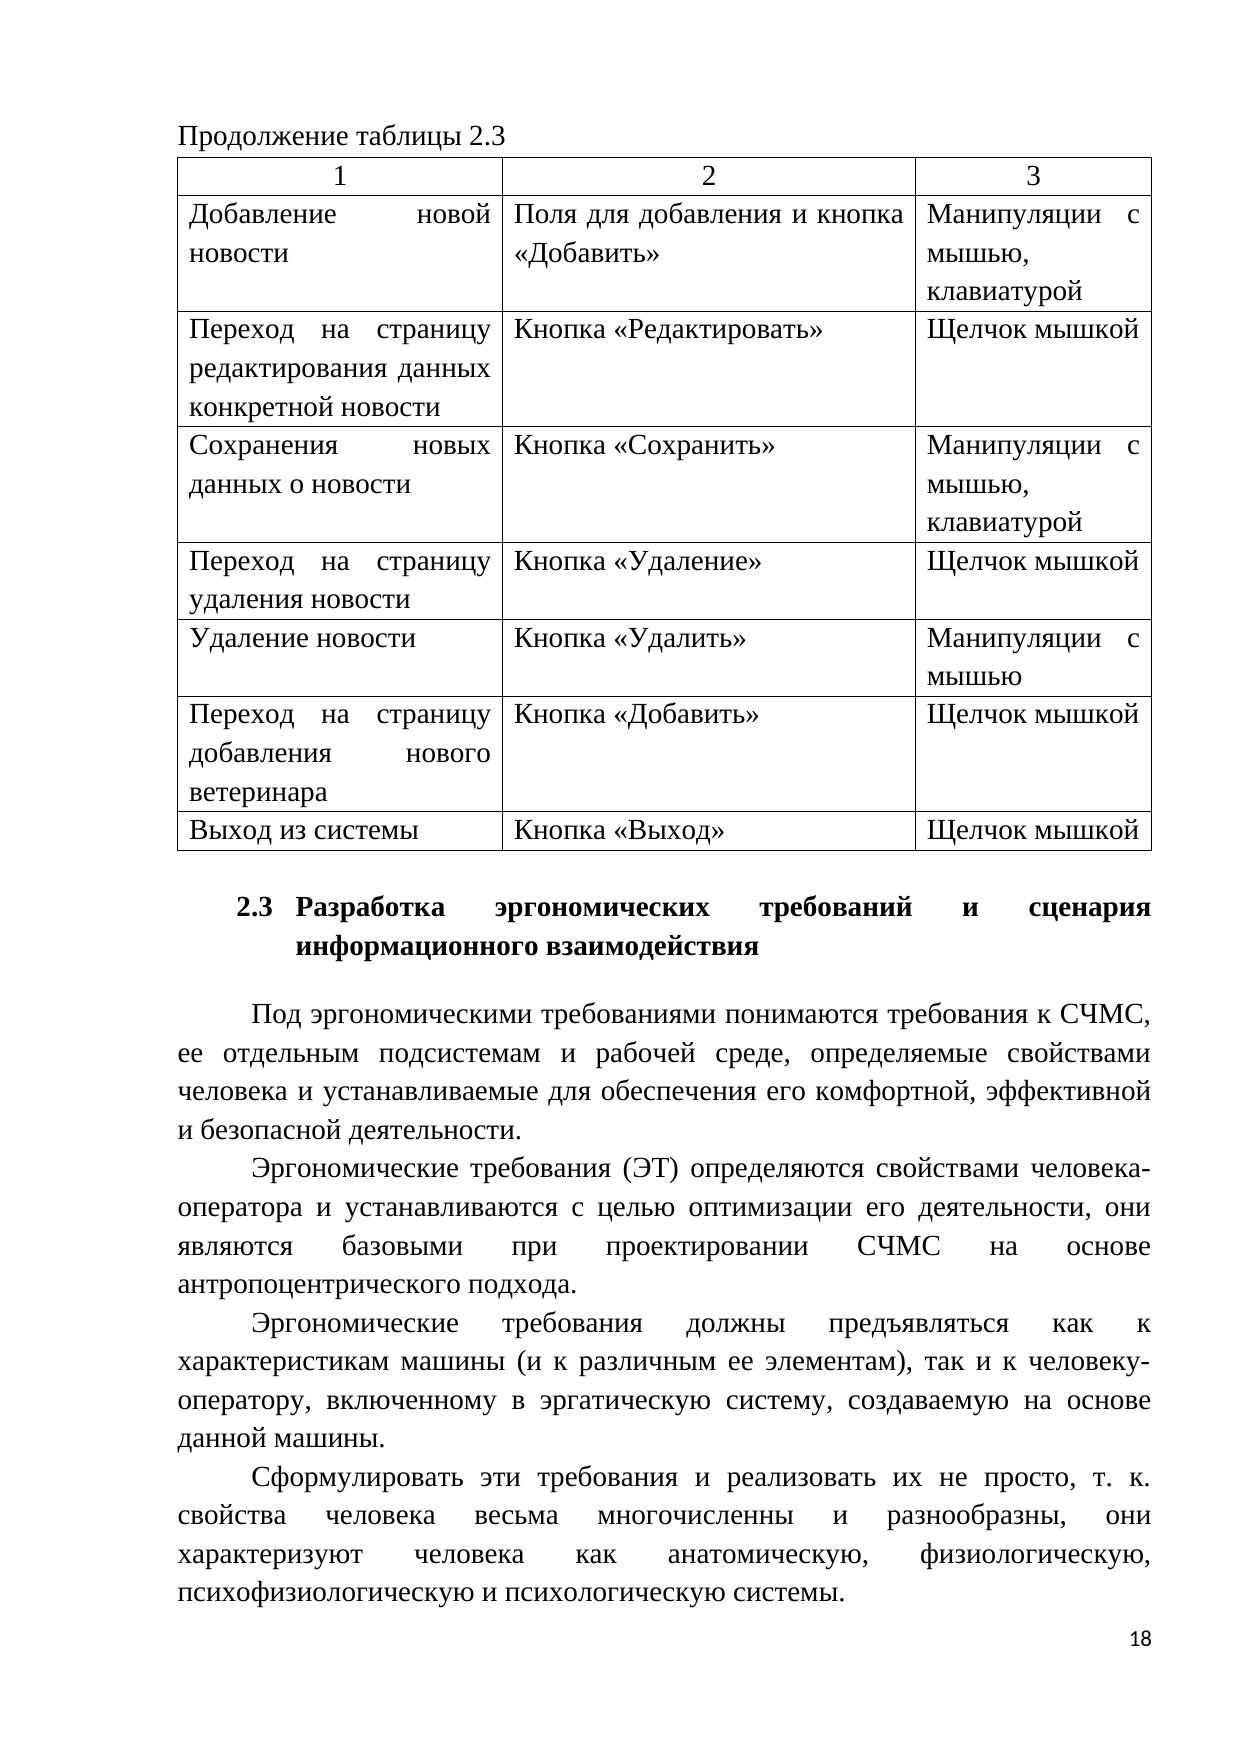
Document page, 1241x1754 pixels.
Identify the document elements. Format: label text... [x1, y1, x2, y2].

table_cell Манипуляции с мышью, клавиатурой [916, 196, 1151, 311]
text Эргономические требования (ЭТ) определяются свойствами человека-оператора и устанавливаются с целью оптимизации его деятельности, они являются базовыми при проектировании СЧМС на основе антропоцентрического подхода. [177, 1151, 1152, 1300]
table_header 3 [916, 158, 1151, 195]
table_cell Кнопка «Удалить» [503, 620, 915, 696]
table_header 1 [178, 158, 502, 195]
table_cell Кнопка «Удаление» [503, 543, 915, 619]
table_cell Кнопка «Выход» [503, 812, 915, 849]
table_cell Удаление новости [178, 620, 502, 696]
table_cell Манипуляции с мышью, клавиатурой [916, 427, 1151, 542]
table_cell Кнопка «Сохранить» [503, 427, 915, 542]
subtitle 2.3 Разработка эргономических требований и сценария информационного взаимодействия [236, 923, 1152, 961]
table_cell Поля для добавления и кнопка «Добавить» [503, 196, 915, 311]
table_cell Добавление новой новости [178, 196, 502, 311]
table_cell Переход на страницу удаления новости [178, 543, 502, 619]
text Продолжение таблицы 2.3 [177, 118, 1152, 152]
table_cell Щелчок мышкой [916, 812, 1151, 849]
table_cell Щелчок мышкой [916, 543, 1151, 619]
table_cell Щелчок мышкой [916, 697, 1151, 811]
table_cell Переход на страницу редактирования данных конкретной новости [178, 312, 502, 426]
table_cell Выход из системы [178, 812, 502, 849]
table_cell Щелчок мышкой [916, 312, 1151, 426]
text Под эргономическими требованиями понимаются требования к СЧМС, ее отдельным подсистемам и рабочей среде, определяемые свойствами человека и устанавливаемые для обеспечения его комфортной, эффективной и безопасной деятельности. [177, 996, 1152, 1146]
table_cell Кнопка «Редактировать» [503, 312, 915, 426]
text Сформулировать эти требования и реализовать их не просто, т. к. свойства человека весьма многочисленны и разнообразны, они характеризуют человека как анатомическую, физиологическую, психофизиологическую и психологическую системы. [177, 1459, 1152, 1608]
table_cell Сохранения новых данных о новости [178, 427, 502, 542]
table_cell Кнопка «Добавить» [503, 697, 915, 811]
table_cell Манипуляции с мышью [916, 620, 1151, 696]
table_cell Переход на страницу добавления нового ветеринара [178, 697, 502, 811]
text Эргономические требования должны предъявляться как к характеристикам машины (и к различным ее элементам), так и к человеку-оператору, включенному в эргатическую систему, создаваемую на основе данной машины. [177, 1305, 1152, 1454]
table_header 2 [503, 158, 915, 195]
